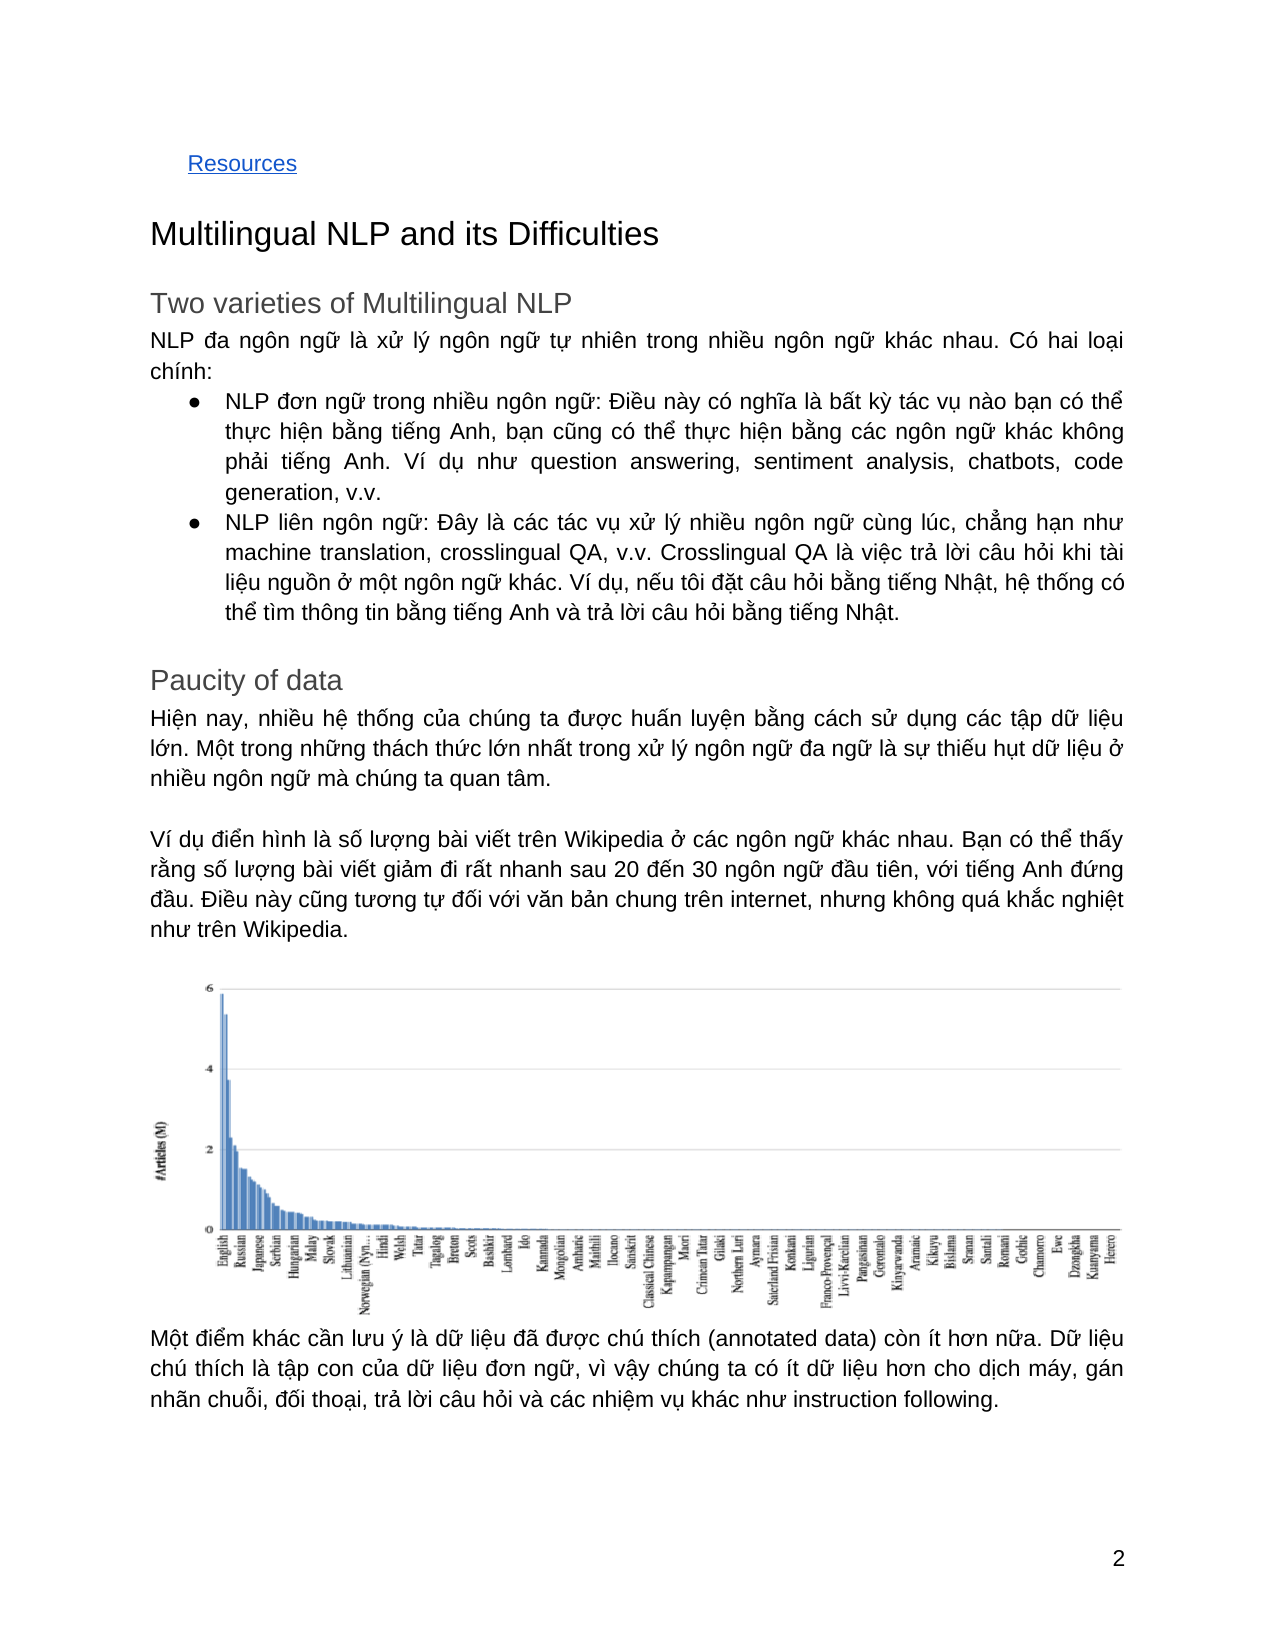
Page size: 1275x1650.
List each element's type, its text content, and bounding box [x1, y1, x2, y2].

text Một điểm khác cần lưu ý là dữ liệu đã được chú thích (annotated data) còn ít hơn nữa. Dữ liệu chú thích là tập con của dữ liệu đơn ngữ, vì vậy chúng ta có ít dữ liệu hơn cho dịch máy, gán nhãn chuỗi, đối thoại, trả lời câu hỏi và các nhiệm vụ khác như instruction following. [150, 1325, 1125, 1412]
text NLP đa ngôn ngữ là xử lý ngôn ngữ tự nhiên trong nhiều ngôn ngữ khác nhau. Có hai loại chính: [150, 327, 1125, 384]
subtitle Multilingual NLP and its Difficulties [150, 214, 1125, 252]
text Hiện nay, nhiều hệ thống của chúng ta được huấn luyện bằng cách sử dụng các tập dữ liệu lớn. Một trong những thách thức lớn nhất trong xử lý ngôn ngữ đa ngữ là sự thiếu hụt dữ liệu ở nhiều ngôn ngữ mà chúng ta quan tâm. [150, 705, 1125, 792]
subtitle Two varieties of Multilingual NLP [150, 286, 1125, 319]
text Ví dụ điển hình là số lượng bài viết trên Wikipedia ở các ngôn ngữ khác nhau. Bạn có thể thấy rằng số lượng bài viết giảm đi rất nhanh sau 20 đến 30 ngôn ngữ đầu tiên, với tiếng Anh đứng đầu. Điều này cũng tương tự đối với văn bản chung trên internet, nhưng không quá khắc nghiệt như trên Wikipedia. [150, 826, 1125, 943]
list NLP đơn ngữ trong nhiều ngôn ngữ: Điều này có nghĩa là bất kỳ tác vụ nào bạn có thể thực hiện bằng tiếng Anh, bạn cũng có thể thực hiện bằng các ngôn ngữ khác không phải tiếng Anh. Ví dụ như question answering, sentiment analysis, chatbots, code generation, v.v. [187, 388, 1125, 505]
picture [150, 976, 1125, 1322]
subtitle Paucity of data [150, 663, 1125, 696]
list NLP liên ngôn ngữ: Đây là các tác vụ xử lý nhiều ngôn ngữ cùng lúc, chẳng hạn như machine translation, crosslingual QA, v.v. Crosslingual QA là việc trả lời câu hỏi khi tài liệu nguồn ở một ngôn ngữ khác. Ví dụ, nếu tôi đặt câu hỏi bằng tiếng Nhật, hệ thống có thể tìm thông tin bằng tiếng Anh và trả lời câu hỏi bằng tiếng Nhật. [187, 509, 1125, 626]
